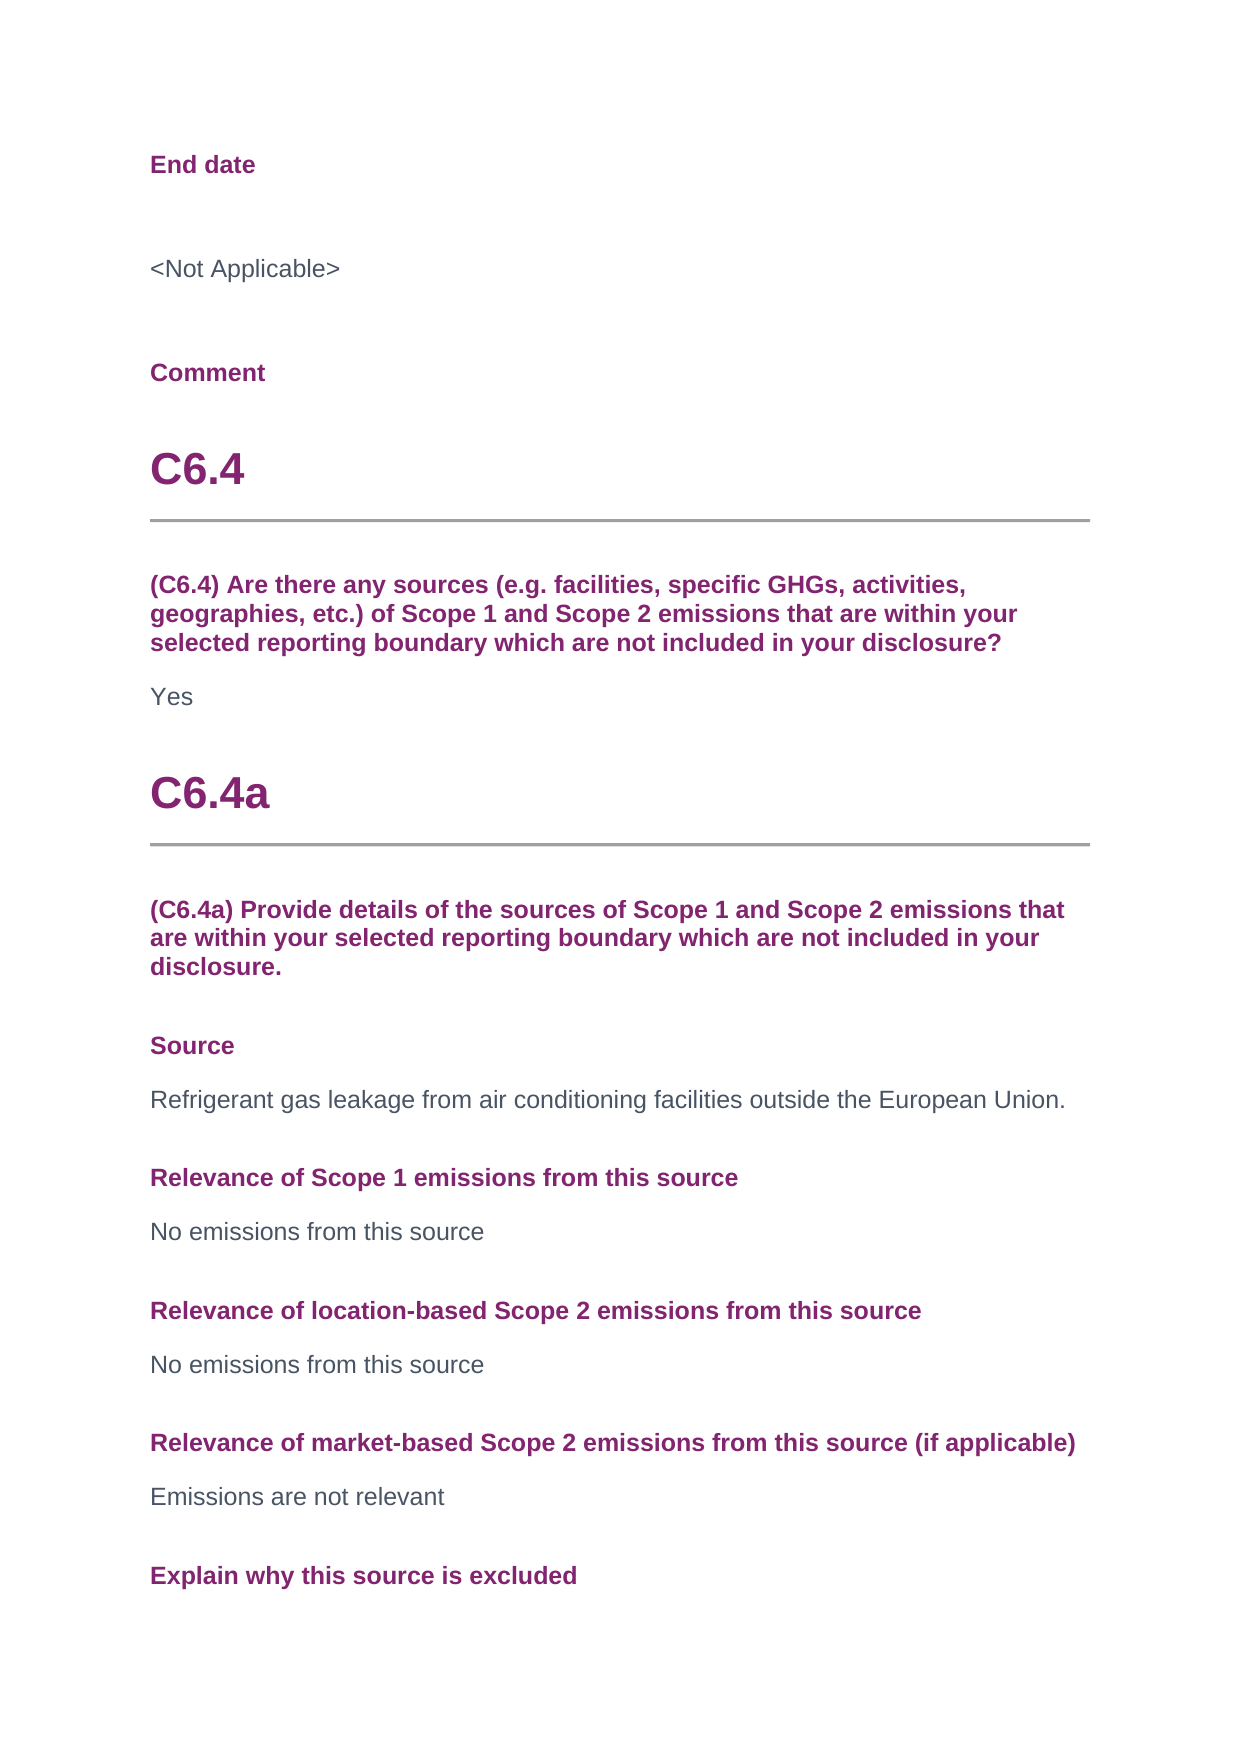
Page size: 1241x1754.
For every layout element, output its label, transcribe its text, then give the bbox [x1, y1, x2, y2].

subtitle (C6.4) Are there any sources (e.g. facilities, specific GHGs, activities, geographies, etc.) of Scope 1 and Scope 2 emissions that are within your selected reporting boundary which are not included in your disclosure? [150, 570, 1090, 657]
text No emissions from this source [150, 1217, 1090, 1246]
subtitle Explain why this source is excluded [150, 1561, 1090, 1589]
subtitle C6.4a [150, 710, 1090, 818]
subtitle C6.4 [150, 386, 1090, 494]
text Yes [150, 682, 1090, 710]
subtitle Comment [150, 357, 1090, 386]
subtitle Relevance of location-based Scope 2 emissions from this source [150, 1296, 1090, 1324]
text <Not Applicable> [150, 254, 1090, 282]
text Emissions are not relevant [150, 1482, 1090, 1511]
subtitle End date [150, 150, 1090, 179]
text Refrigerant gas leakage from air conditioning facilities outside the European Union. [150, 1084, 1090, 1113]
subtitle Relevance of market-based Scope 2 emissions from this source (if applicable) [150, 1428, 1090, 1457]
subtitle Relevance of Scope 1 emissions from this source [150, 1163, 1090, 1192]
subtitle (C6.4a) Provide details of the sources of Scope 1 and Scope 2 emissions that are within your selected reporting boundary which are not included in your disclosure. [150, 894, 1090, 981]
text No emissions from this source [150, 1349, 1090, 1378]
subtitle Source [150, 1031, 1090, 1059]
